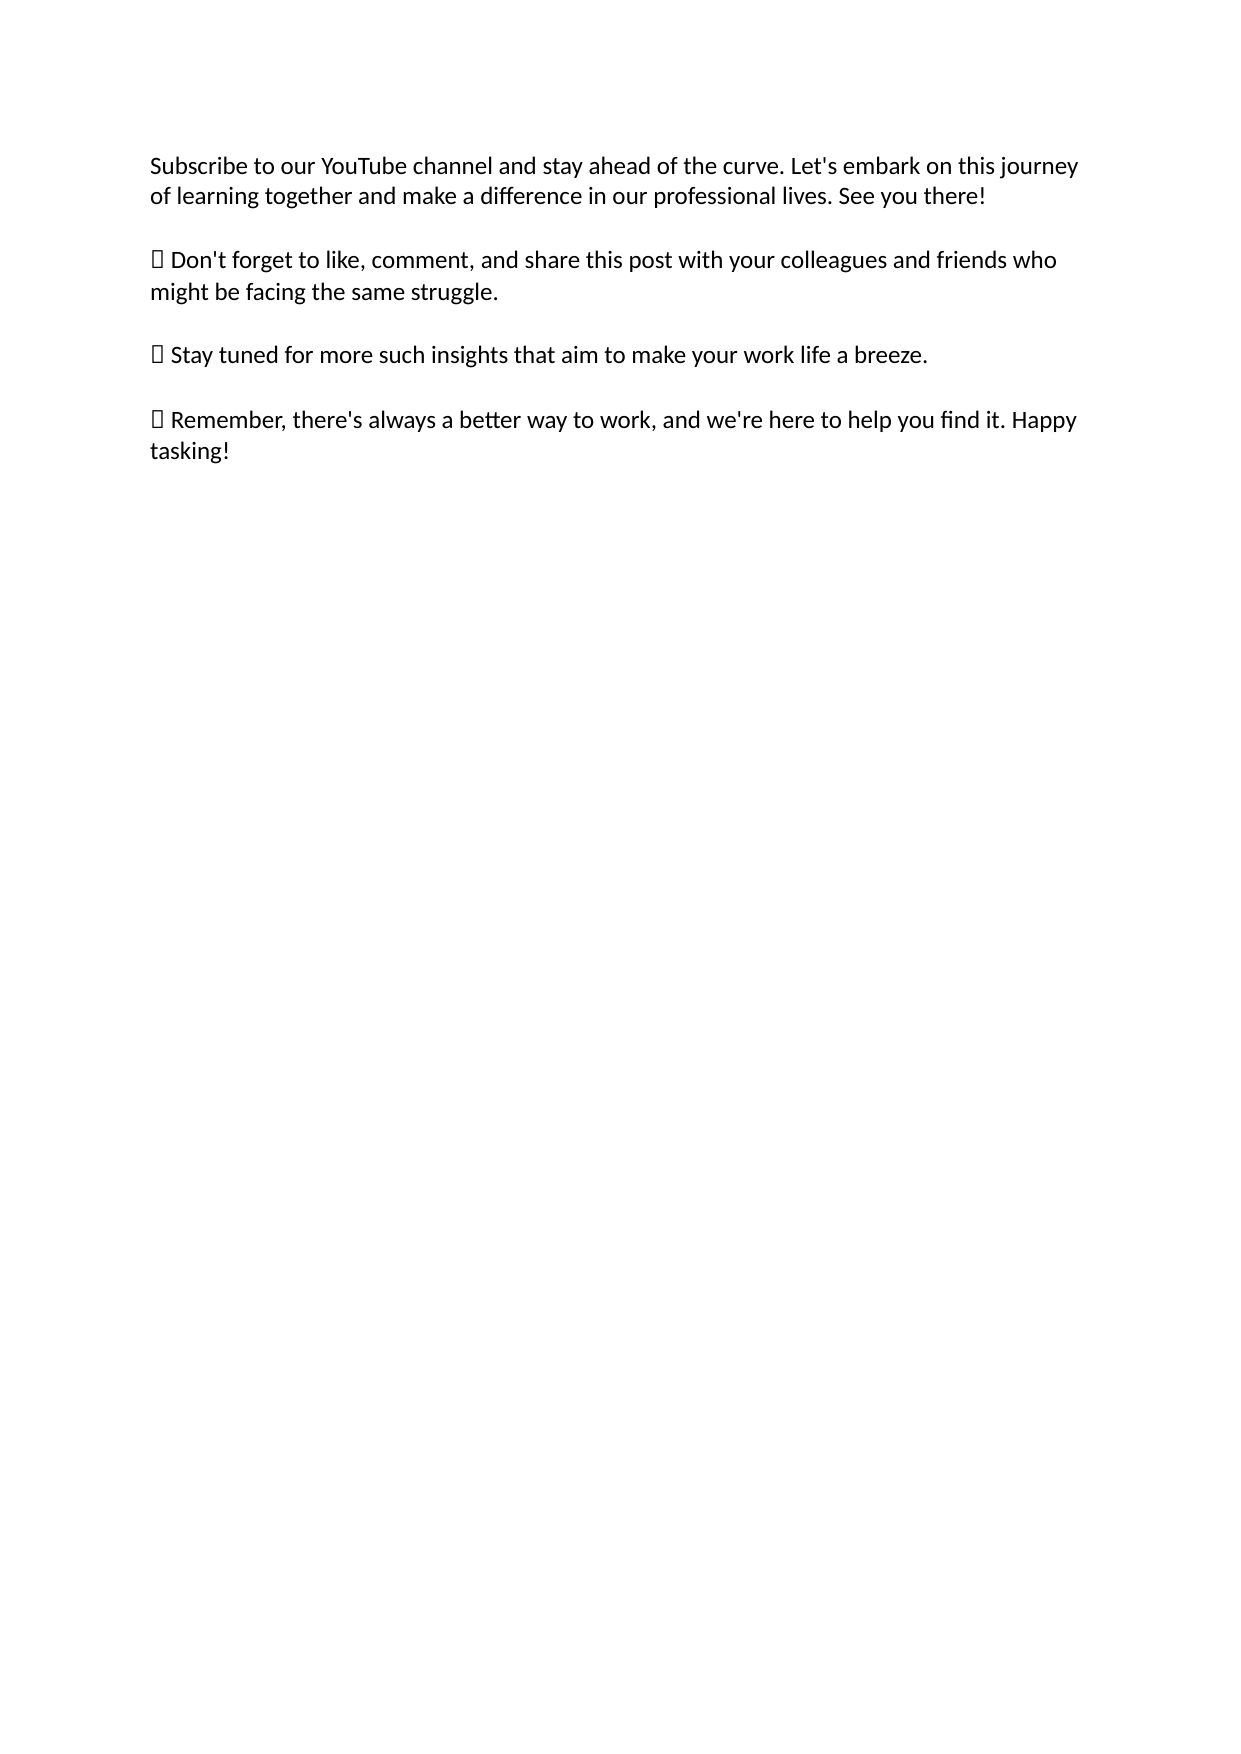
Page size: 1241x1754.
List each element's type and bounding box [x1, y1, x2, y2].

text [150, 150, 1090, 466]
